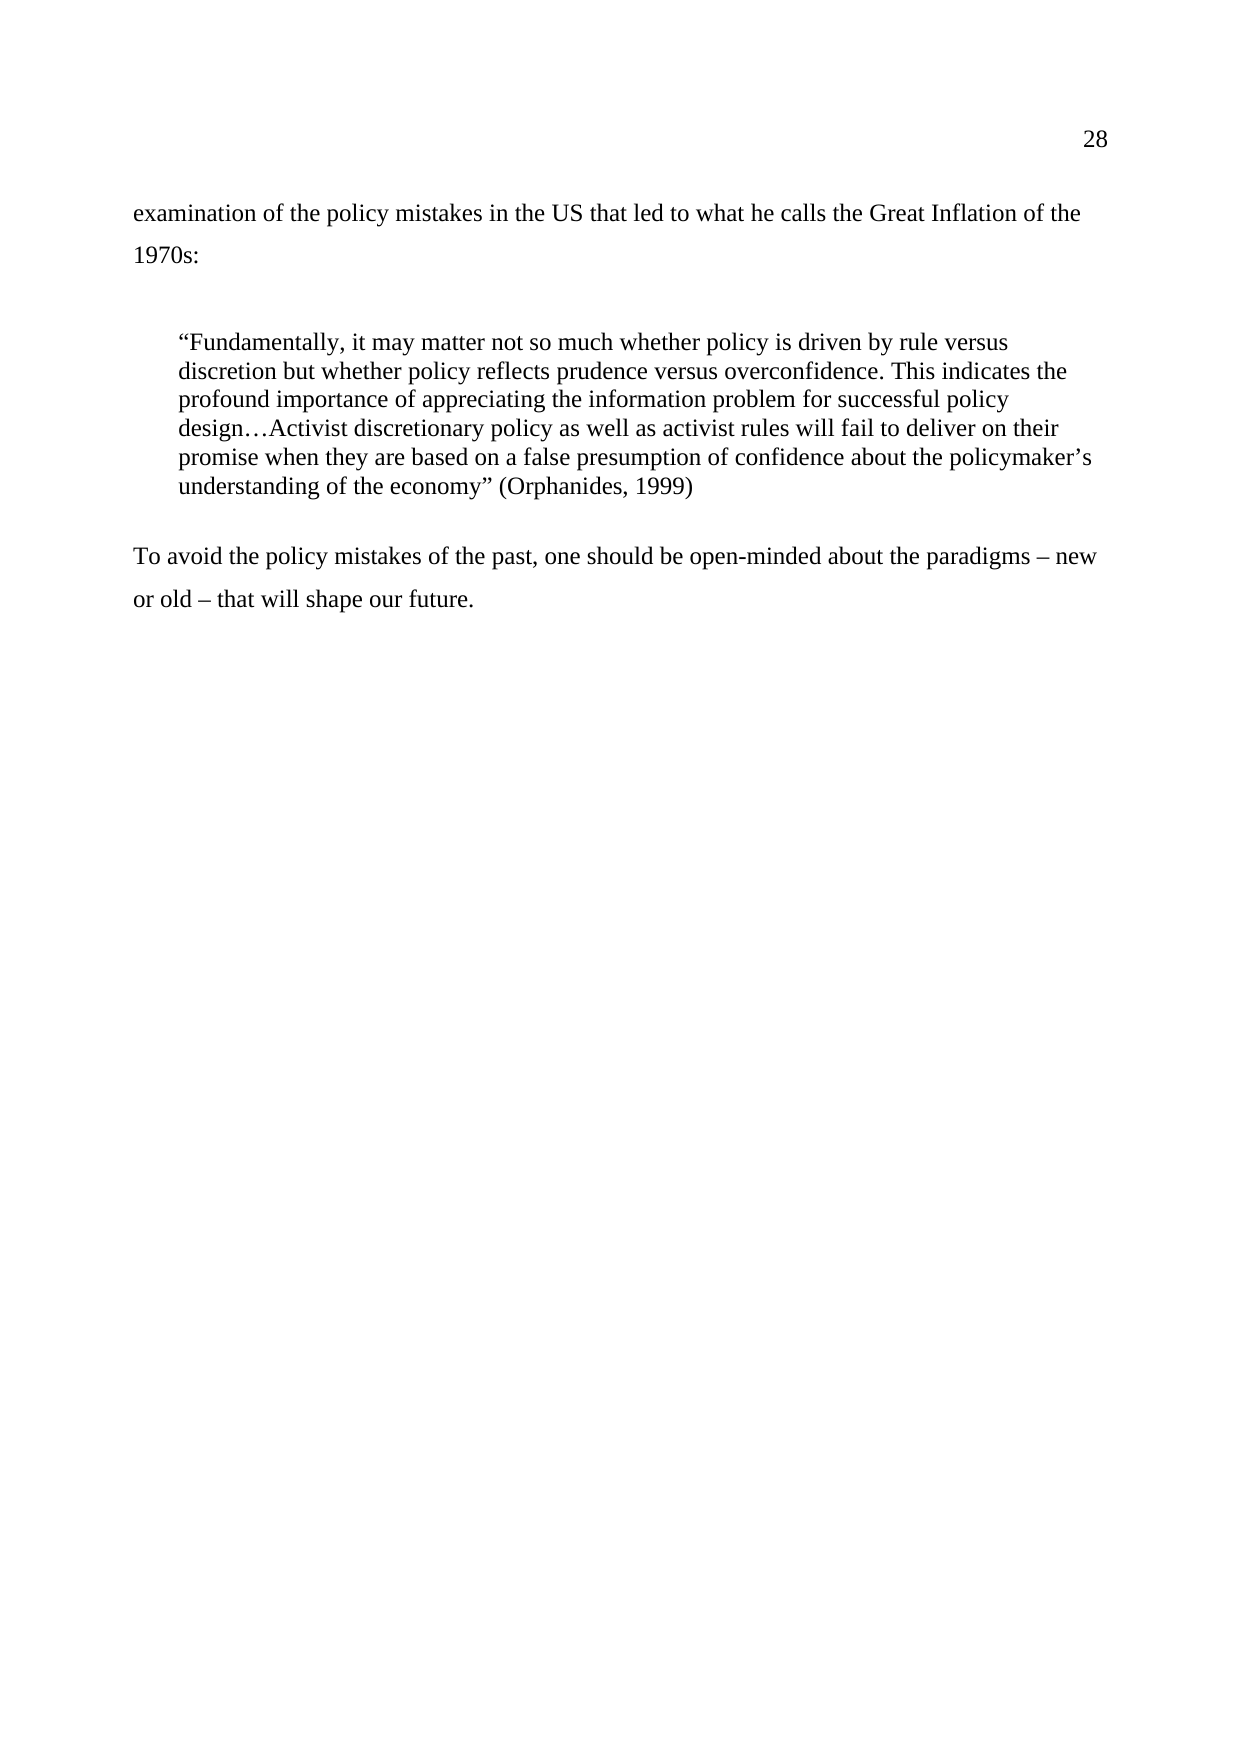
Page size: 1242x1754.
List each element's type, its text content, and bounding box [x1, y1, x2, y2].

text “Fundamentally, it may matter not so much whether policy is driven by rule versus discretion but whether policy reflects prudence versus overconfidence. This indicates the profound importance of appreciating the information problem for successful policy design…Activist discretionary policy as well as activist rules will fail to deliver on their promise when they are based on a false presumption of confidence about the policymaker’s understanding of the economy” (Orphanides, 1999) [178, 327, 1097, 499]
text To avoid the policy mistakes of the past, one should be open-minded about the paradigms – new or old – that will shape our future. [133, 541, 1105, 613]
text examination of the policy mistakes in the US that led to what he calls the Great Inflation of the 1970s: [133, 198, 1105, 269]
